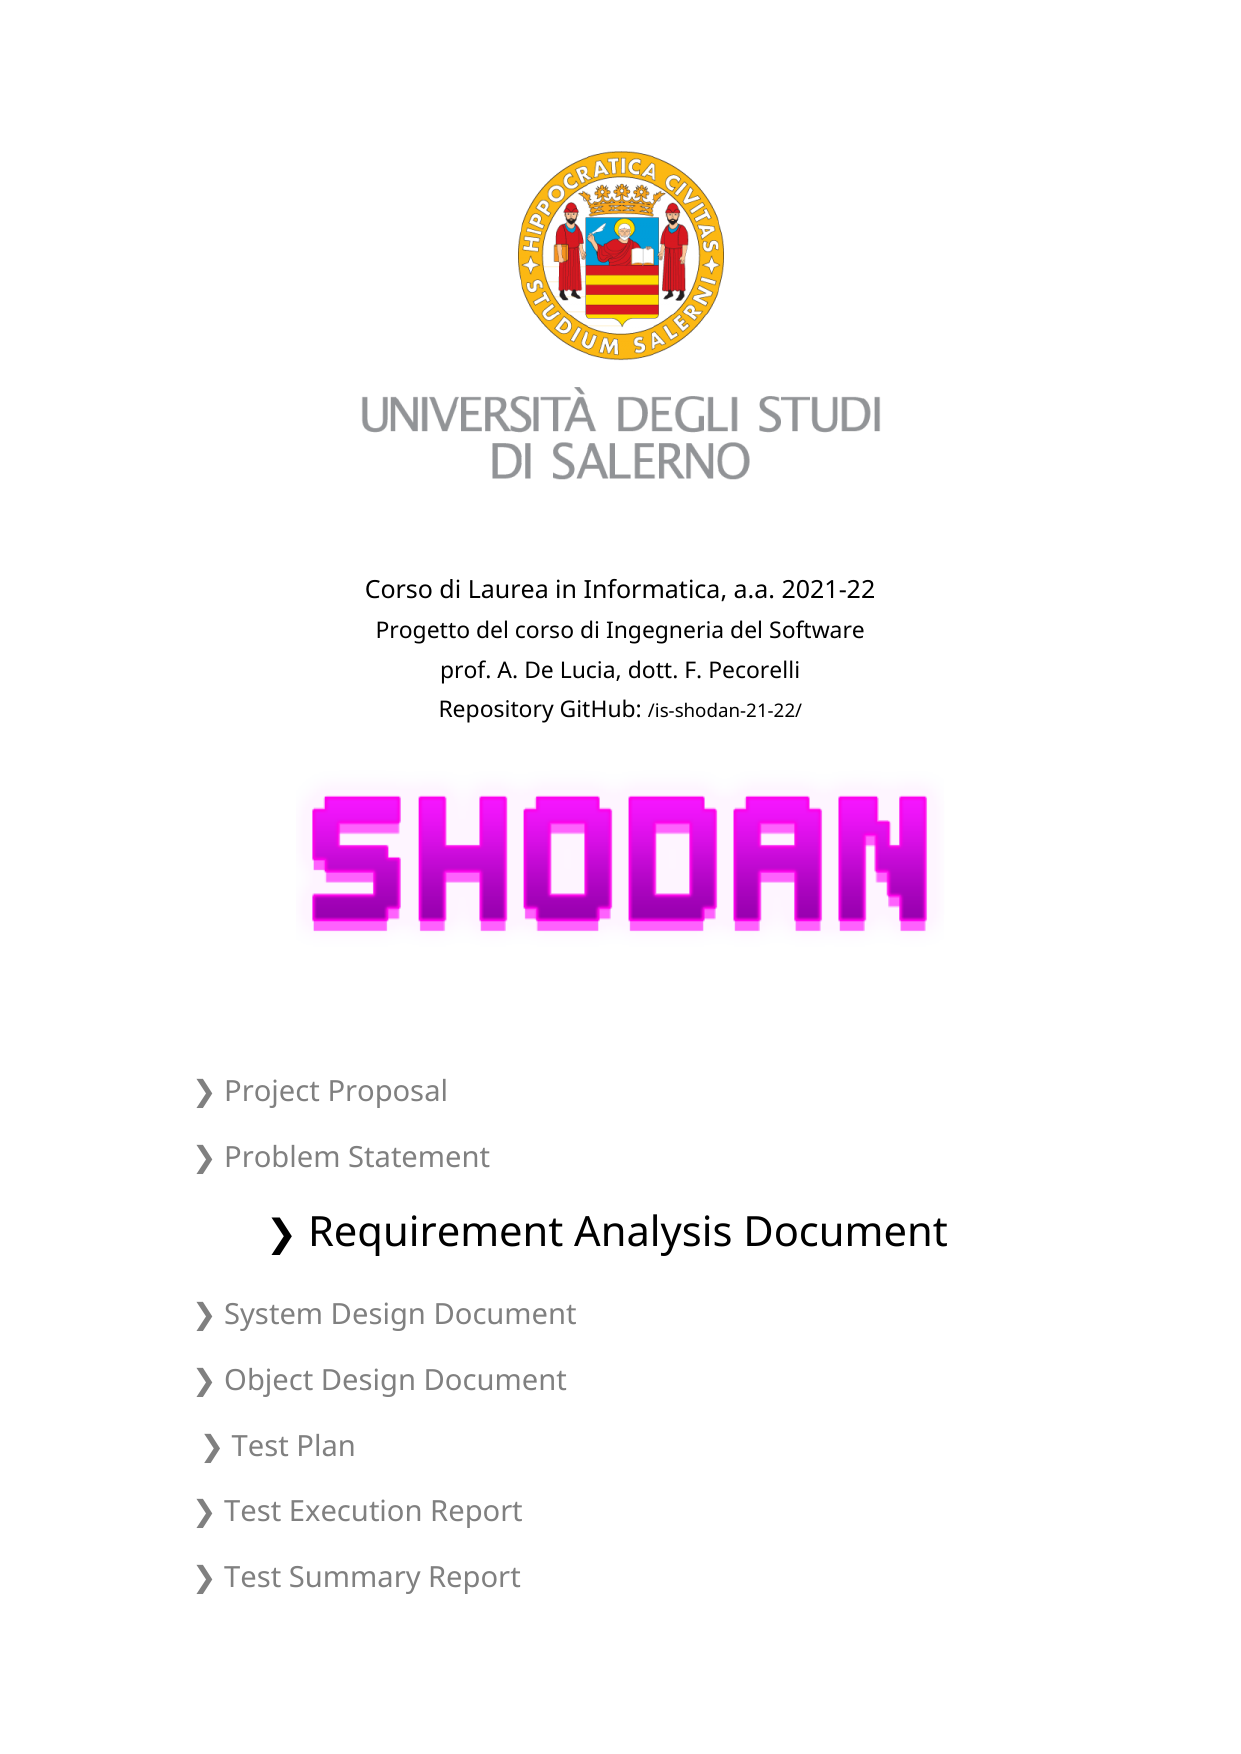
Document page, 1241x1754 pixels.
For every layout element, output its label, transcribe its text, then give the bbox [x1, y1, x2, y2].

text ❯ Problem Statement [216, 1136, 1122, 1176]
text ❯ System Design Document [216, 1293, 1122, 1333]
text Progetto del corso di Ingegneria del Software [118, 614, 1122, 645]
text ❯ Test Plan [224, 1425, 1122, 1464]
text Repository GitHub: /is-shodan-21-22/ [118, 693, 1122, 724]
picture [296, 765, 945, 956]
picture [325, 148, 915, 482]
text ❯ Test Summary Report [216, 1556, 1122, 1596]
text Corso di Laurea in Informatica, a.a. 2021-22 [118, 572, 1122, 606]
text ❯ Object Design Document [216, 1359, 1122, 1399]
text ❯ Requirement Analysis Document [192, 1202, 1122, 1259]
text ❯ Project Proposal [192, 1008, 1122, 1110]
text ❯ Test Execution Report [216, 1491, 1122, 1530]
text prof. A. De Lucia, dott. F. Pecorelli [118, 653, 1122, 685]
